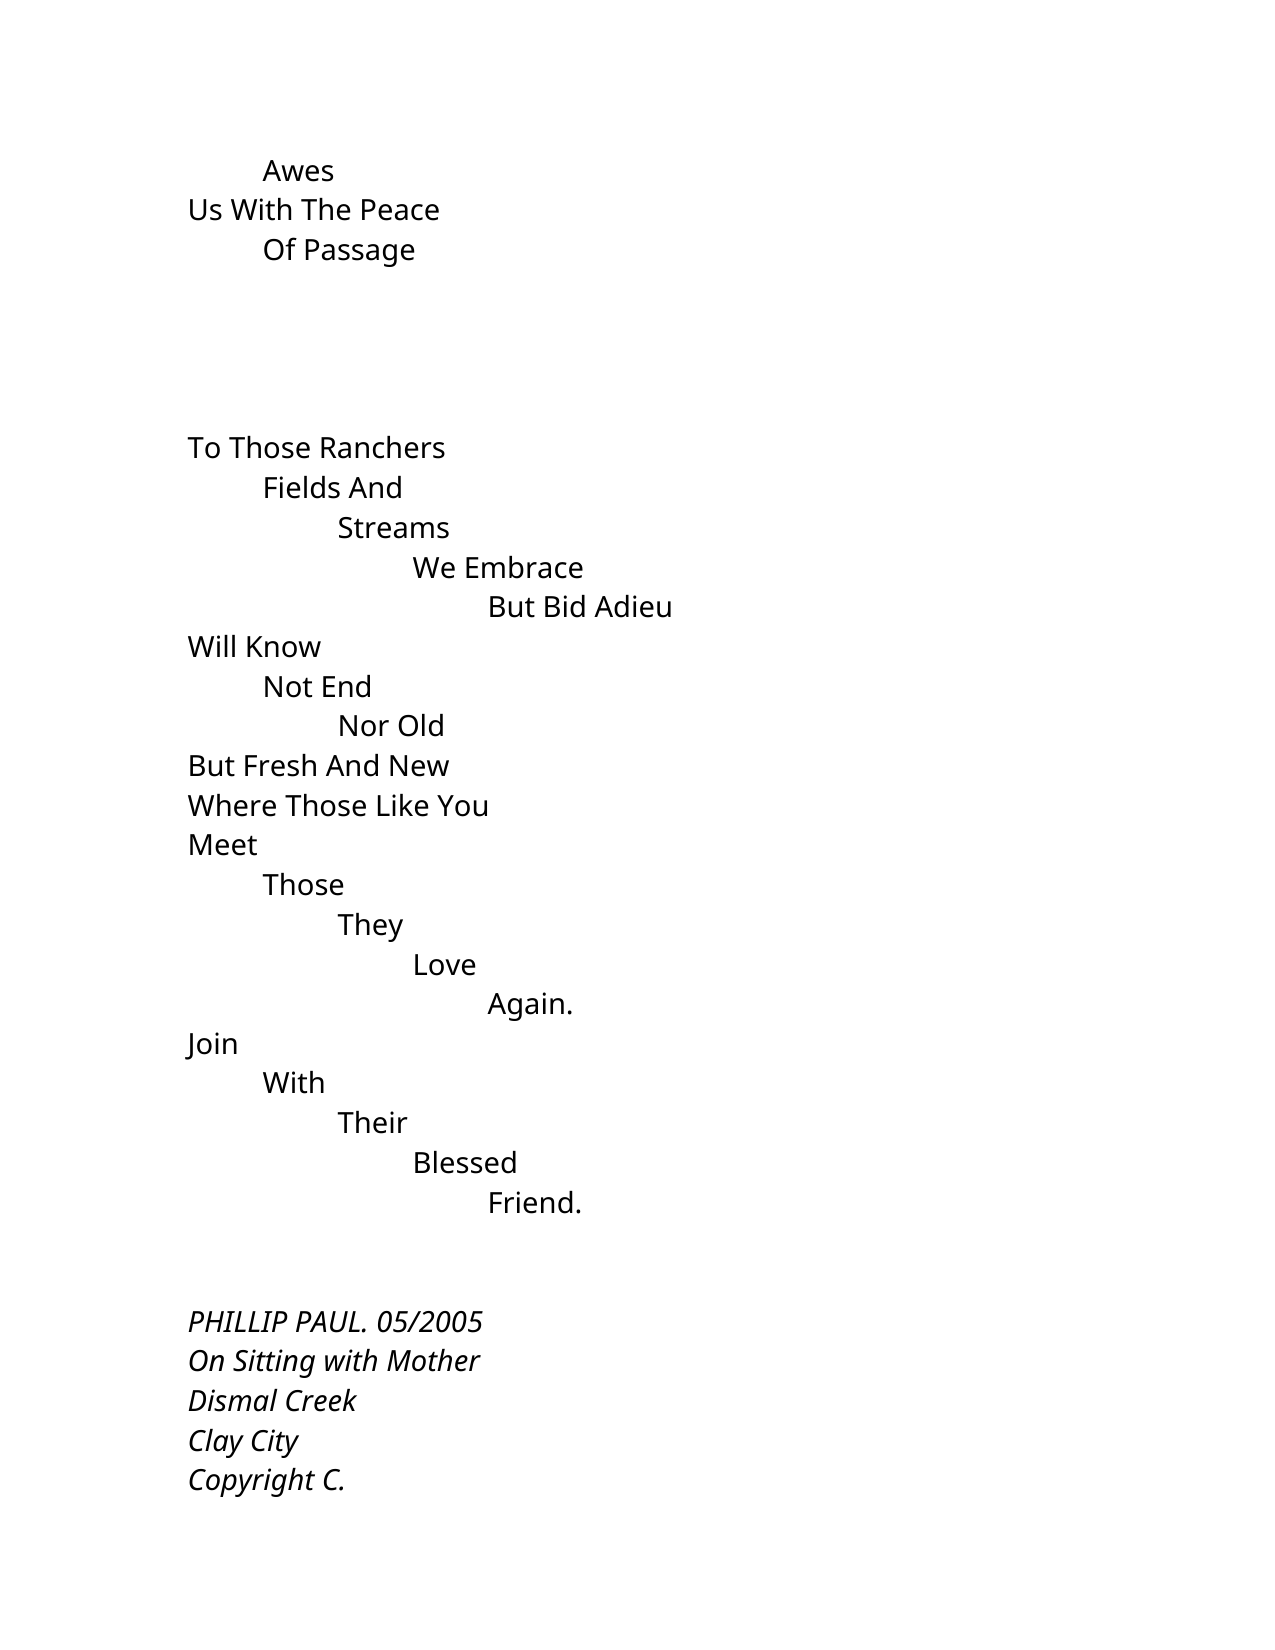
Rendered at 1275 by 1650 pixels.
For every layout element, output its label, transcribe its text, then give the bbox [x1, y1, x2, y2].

text Will Know [187, 626, 1087, 666]
text Meet [187, 825, 1087, 864]
text Those [187, 864, 1087, 904]
text Nor Old [187, 706, 1087, 745]
text On Sitting with Mother [187, 1341, 1087, 1380]
text We Embrace [187, 547, 1087, 587]
text Their [187, 1102, 1087, 1142]
text Again. [187, 983, 1087, 1023]
text Love [187, 944, 1087, 983]
text Of Passage [187, 229, 1087, 269]
text To Those Ranchers [187, 428, 1087, 467]
text Where Those Like You [187, 785, 1087, 825]
text Not End [187, 666, 1087, 706]
text PHILLIP PAUL. 05/2005 [187, 1301, 1087, 1341]
text Fields And [187, 467, 1087, 507]
text Friend. [187, 1182, 1087, 1222]
text They [187, 904, 1087, 944]
text Clay City [187, 1420, 1087, 1460]
text Join [187, 1023, 1087, 1063]
text But Fresh And New [187, 745, 1087, 785]
text But Bid Adieu [187, 587, 1087, 626]
text Dismal Creek [187, 1380, 1087, 1420]
text Us With The Peace [187, 190, 1087, 229]
text Blessed [187, 1142, 1087, 1182]
text With [187, 1063, 1087, 1102]
text Copyright C. [187, 1460, 1087, 1499]
text Streams [187, 507, 1087, 547]
text Awes [187, 150, 1087, 190]
